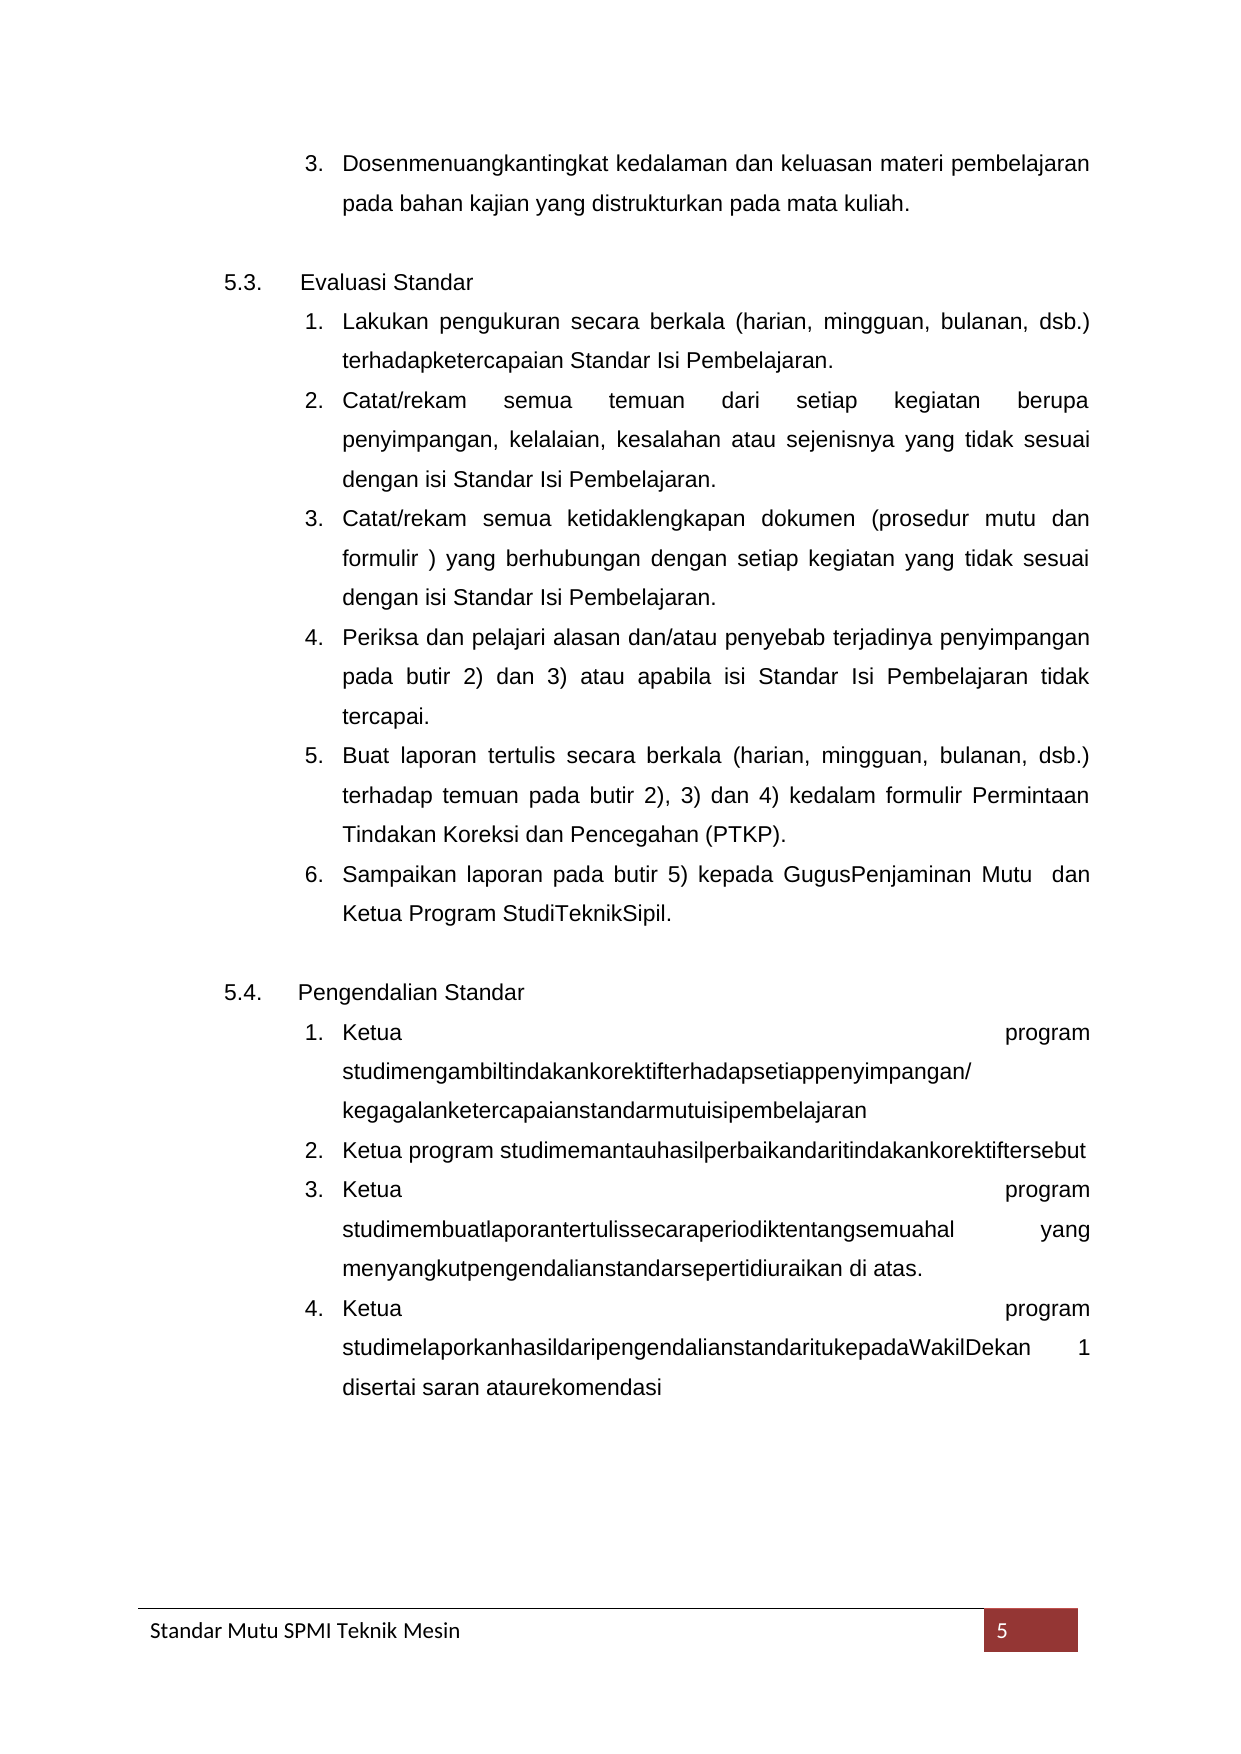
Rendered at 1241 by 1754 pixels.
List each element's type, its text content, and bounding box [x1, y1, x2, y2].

list Buat laporan tertulis secara berkala (harian, mingguan, bulanan, dsb.) terhadap temuan pada butir 2), 3) dan 4) kedalam formulir Permintaan Tindakan Koreksi dan Pencegahan (PTKP). [304, 742, 1090, 847]
list Ketua program studimembuatlaporantertulissecaraperiodiktentangsemuahal yang menyangkutpengendalianstandarsepertidiuraikan di atas. [304, 1176, 1090, 1282]
list Ketua program studimemantauhasilperbaikandaritindakankorektiftersebut [304, 1137, 1090, 1163]
list Catat/rekam semua temuan dari setiap kegiatan berupa penyimpangan, kelalaian, kesalahan atau sejenisnya yang tidak sesuai dengan isi Standar Isi Pembelajaran. [304, 387, 1090, 492]
list Lakukan pengukuran secara berkala (harian, mingguan, bulanan, dsb.) terhadapketercapaian Standar Isi Pembelajaran. [304, 308, 1090, 374]
list Catat/rekam semua ketidaklengkapan dokumen (prosedur mutu dan formulir ) yang berhubungan dengan setiap kegiatan yang tidak sesuai dengan isi Standar Isi Pembelajaran. [304, 505, 1090, 611]
list Evaluasi Standar [224, 268, 1090, 295]
list Periksa dan pelajari alasan dan/atau penyebab terjadinya penyimpangan pada butir 2) dan 3) atau apabila isi Standar Isi Pembelajaran tidak tercapai. [304, 624, 1090, 729]
list Ketua program studimelaporkanhasildaripengendalianstandaritukepadaWakilDekan 1 disertai saran ataurekomendasi [304, 1295, 1090, 1400]
list Ketua program studimengambiltindakankorektifterhadapsetiappenyimpangan/ kegagalanketercapaianstandarmutuisipembelajaran [304, 1018, 1090, 1124]
list Sampaikan laporan pada butir 5) kepada GugusPenjaminan Mutu dan Ketua Program StudiTeknikSipil. [304, 861, 1090, 926]
list Dosenmenuangkantingkat kedalaman dan keluasan materi pembelajaran pada bahan kajian yang distrukturkan pada mata kuliah. [304, 150, 1090, 216]
list Pengendalian Standar [224, 979, 1090, 1005]
